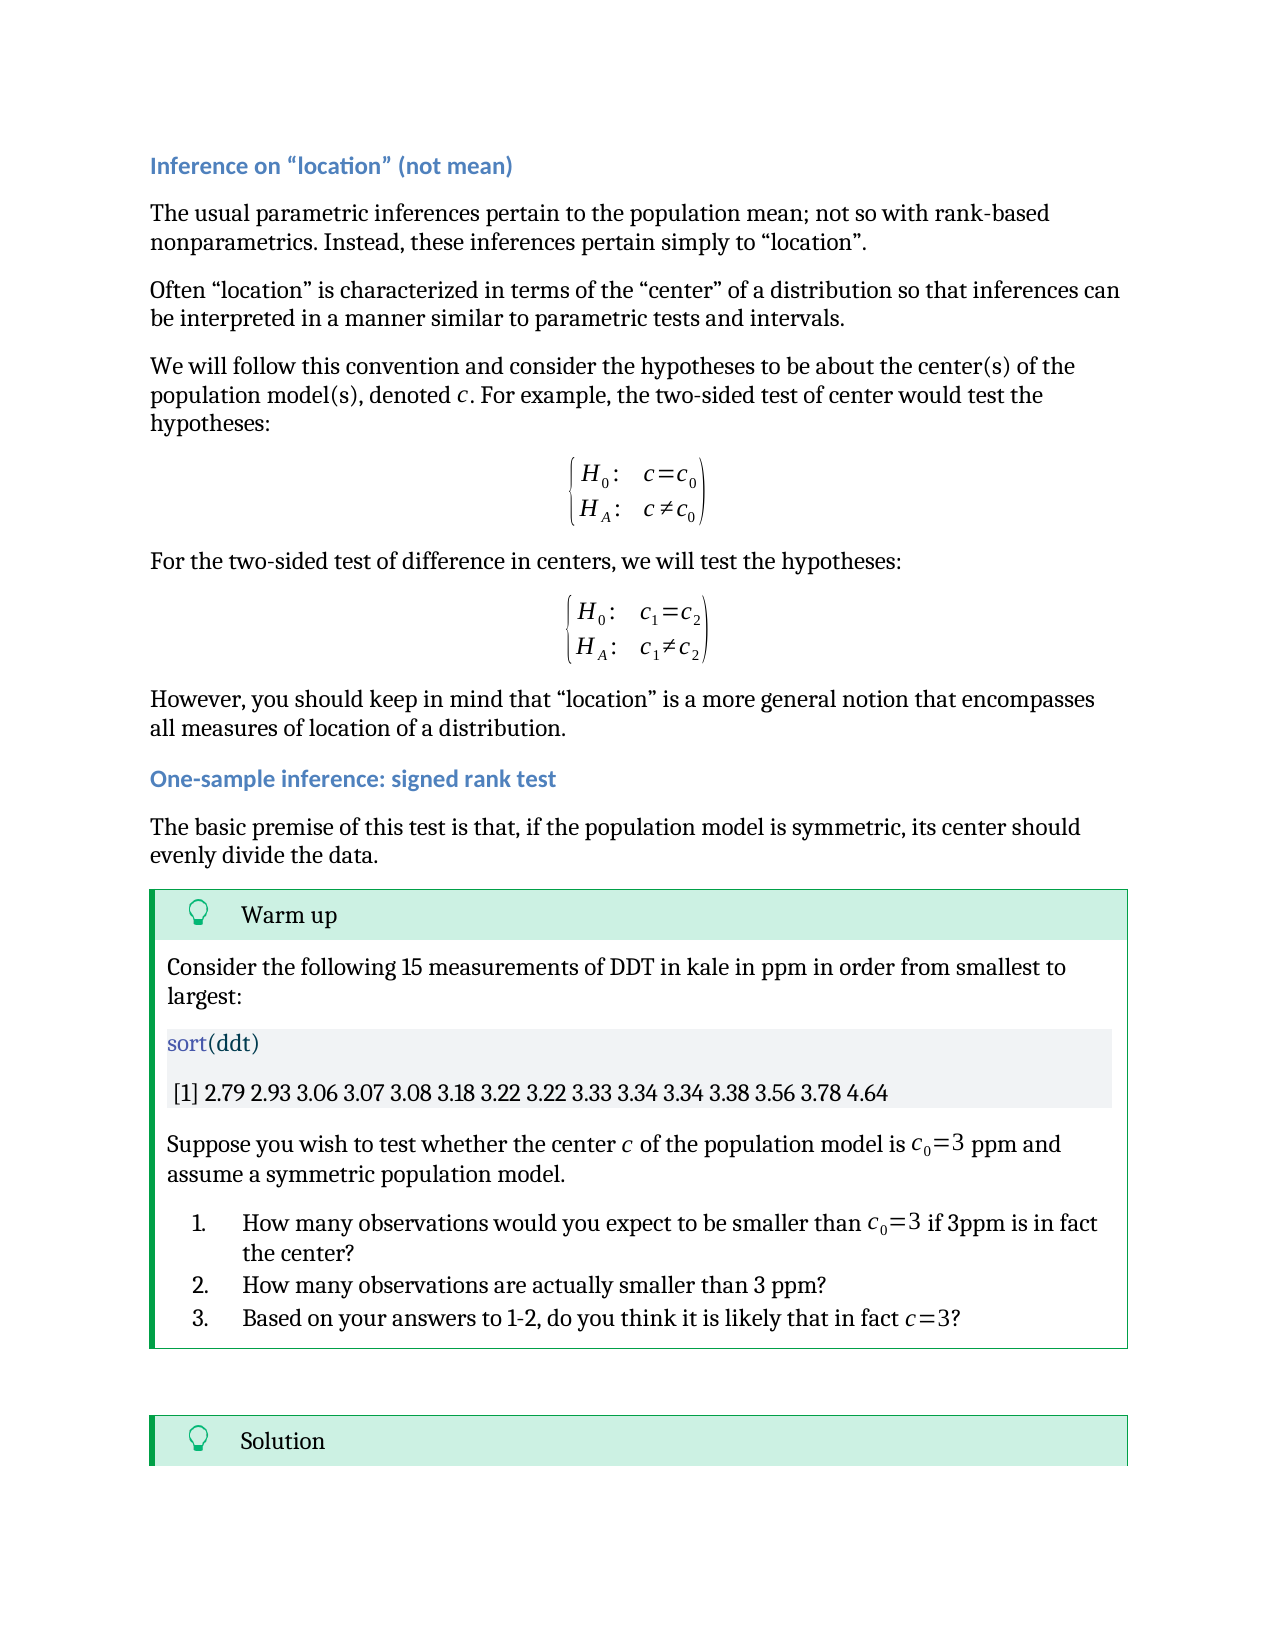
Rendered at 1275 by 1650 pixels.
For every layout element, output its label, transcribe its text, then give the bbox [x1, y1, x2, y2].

table_cell Consider the following 15 measurements of DDT in kale in ppm in order from smallest to largest: sort(ddt) [1] 2.79 2.93 3.06 3.07 3.08 3.18 3.22 3.22 3.33 3.34 3.34 3.38 3.56 3.78 4.64 Suppose you wish to test whether the center of the population model is ppm and assume a symmetric population model. How many observations would you expect to be smaller than if 3ppm is in fact the center? How many observations are actually smaller than 3 ppm? Based on your answers to 1-2, do you think it is likely that in fact ? [155, 940, 1127, 1347]
text However, you should keep in mind that “location” is a more general notion that encompasses all measures of location of a distribution. [150, 685, 1125, 742]
picture [186, 899, 211, 925]
text For the two-sided test of difference in centers, we will test the hypotheses: [150, 547, 1125, 576]
subtitle Inference on “location” (not mean) [150, 150, 1125, 181]
subtitle One-sample inference: signed rank test [150, 763, 1125, 794]
text The usual parametric inferences pertain to the population mean; not so with rank-based nonparametrics. Instead, these inferences pertain simply to “location”. [150, 199, 1125, 257]
text The basic premise of this test is that, if the population model is symmetric, its center should evenly divide the data. [150, 812, 1125, 870]
picture [186, 1425, 211, 1451]
text Often “location” is characterized in terms of the “center” of a distribution so that inferences can be interpreted in a manner similar to parametric tests and intervals. [150, 276, 1125, 333]
table_header Solution [155, 1416, 1127, 1466]
text We will follow this convention and consider the hypotheses to be about the center(s) of the population model(s), denoted . For example, the two-sided test of center would test the hypotheses: [150, 352, 1125, 438]
table_header Warm up [155, 890, 1127, 940]
